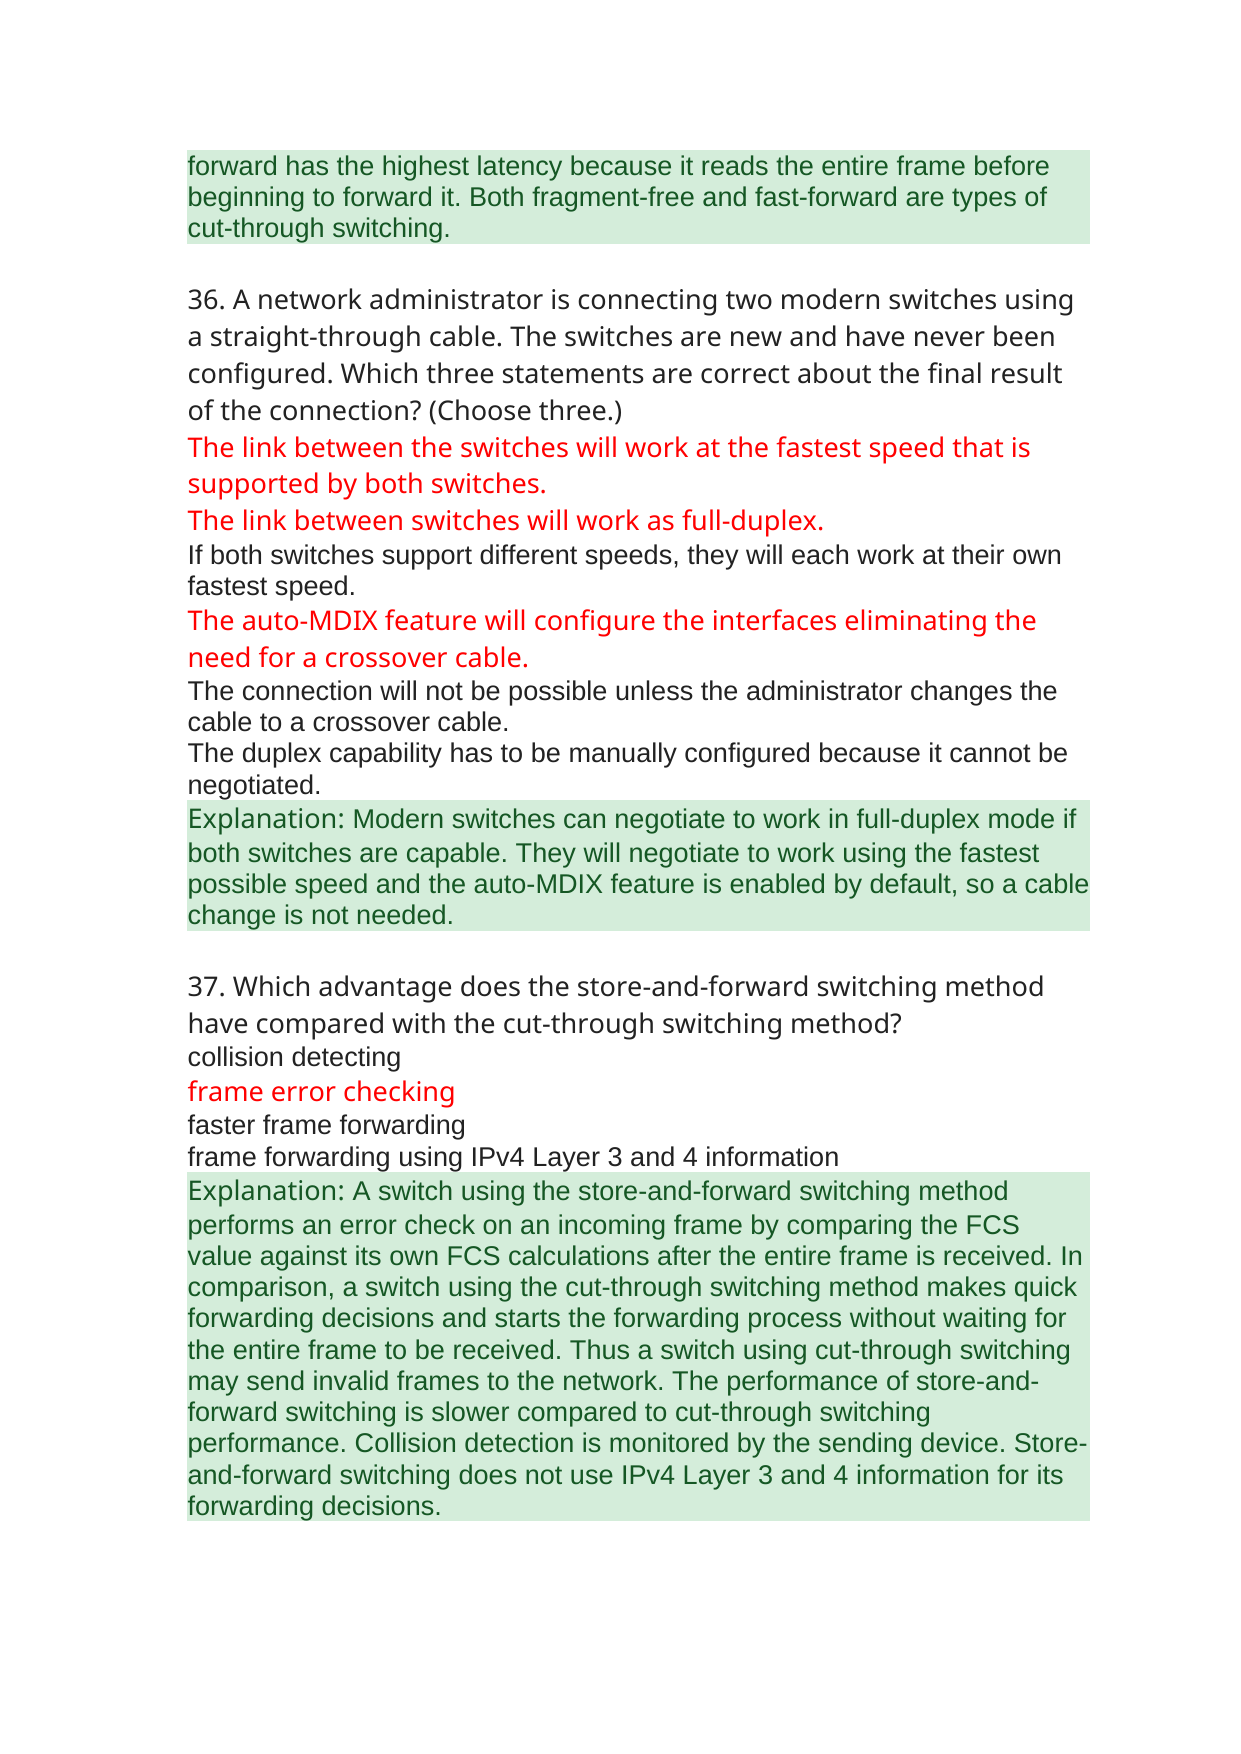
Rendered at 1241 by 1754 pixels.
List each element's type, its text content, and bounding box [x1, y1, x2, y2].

text The link between the switches will work at the fastest speed that is supported by both switches. [187, 428, 1090, 502]
text The duplex capability has to be manually configured because it cannot be negotiated. [187, 737, 1090, 800]
text If both switches support different speeds, they will each work at their own fastest speed. [187, 539, 1090, 601]
text The connection will not be possible unless the administrator changes the cable to a crossover cable. [187, 675, 1090, 737]
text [187, 150, 1090, 244]
text The link between switches will work as full-duplex. [187, 502, 1090, 539]
text Explanation: Modern switches can negotiate to work in full-duplex mode if both switches are capable. They will negotiate to work using the fastest possible speed and the auto-MDIX feature is enabled by default, so a cable change is not needed. [187, 800, 1090, 931]
text 37. Which advantage does the store-and-forward switching method have compared with the cut-through switching method? [187, 967, 1090, 1041]
text frame forwarding using IPv4 Layer 3 and 4 information [187, 1141, 1090, 1172]
text faster frame forwarding [187, 1109, 1090, 1141]
text Explanation: A switch using the store-and-forward switching method performs an error check on an incoming frame by comparing the FCS value against its own FCS calculations after the entire frame is received. In comparison, a switch using the cut-through switching method makes quick forwarding decisions and starts the forwarding process without waiting for the entire frame to be received. Thus a switch using cut-through switching may send invalid frames to the network. The performance of store-and-forward switching is slower compared to cut-through switching performance. Collision detection is monitored by the sending device. Store-and-forward switching does not use IPv4 Layer 3 and 4 information for its forwarding decisions. [187, 1172, 1090, 1521]
text frame error checking [187, 1072, 1090, 1109]
text collision detecting [187, 1041, 1090, 1072]
text 36. A network administrator is connecting two modern switches using a straight-through cable. The switches are new and have never been configured. Which three statements are correct about the final result of the connection? (Choose three.) [187, 281, 1090, 428]
text The auto-MDIX feature will configure the interfaces eliminating the need for a crossover cable. [187, 601, 1090, 675]
